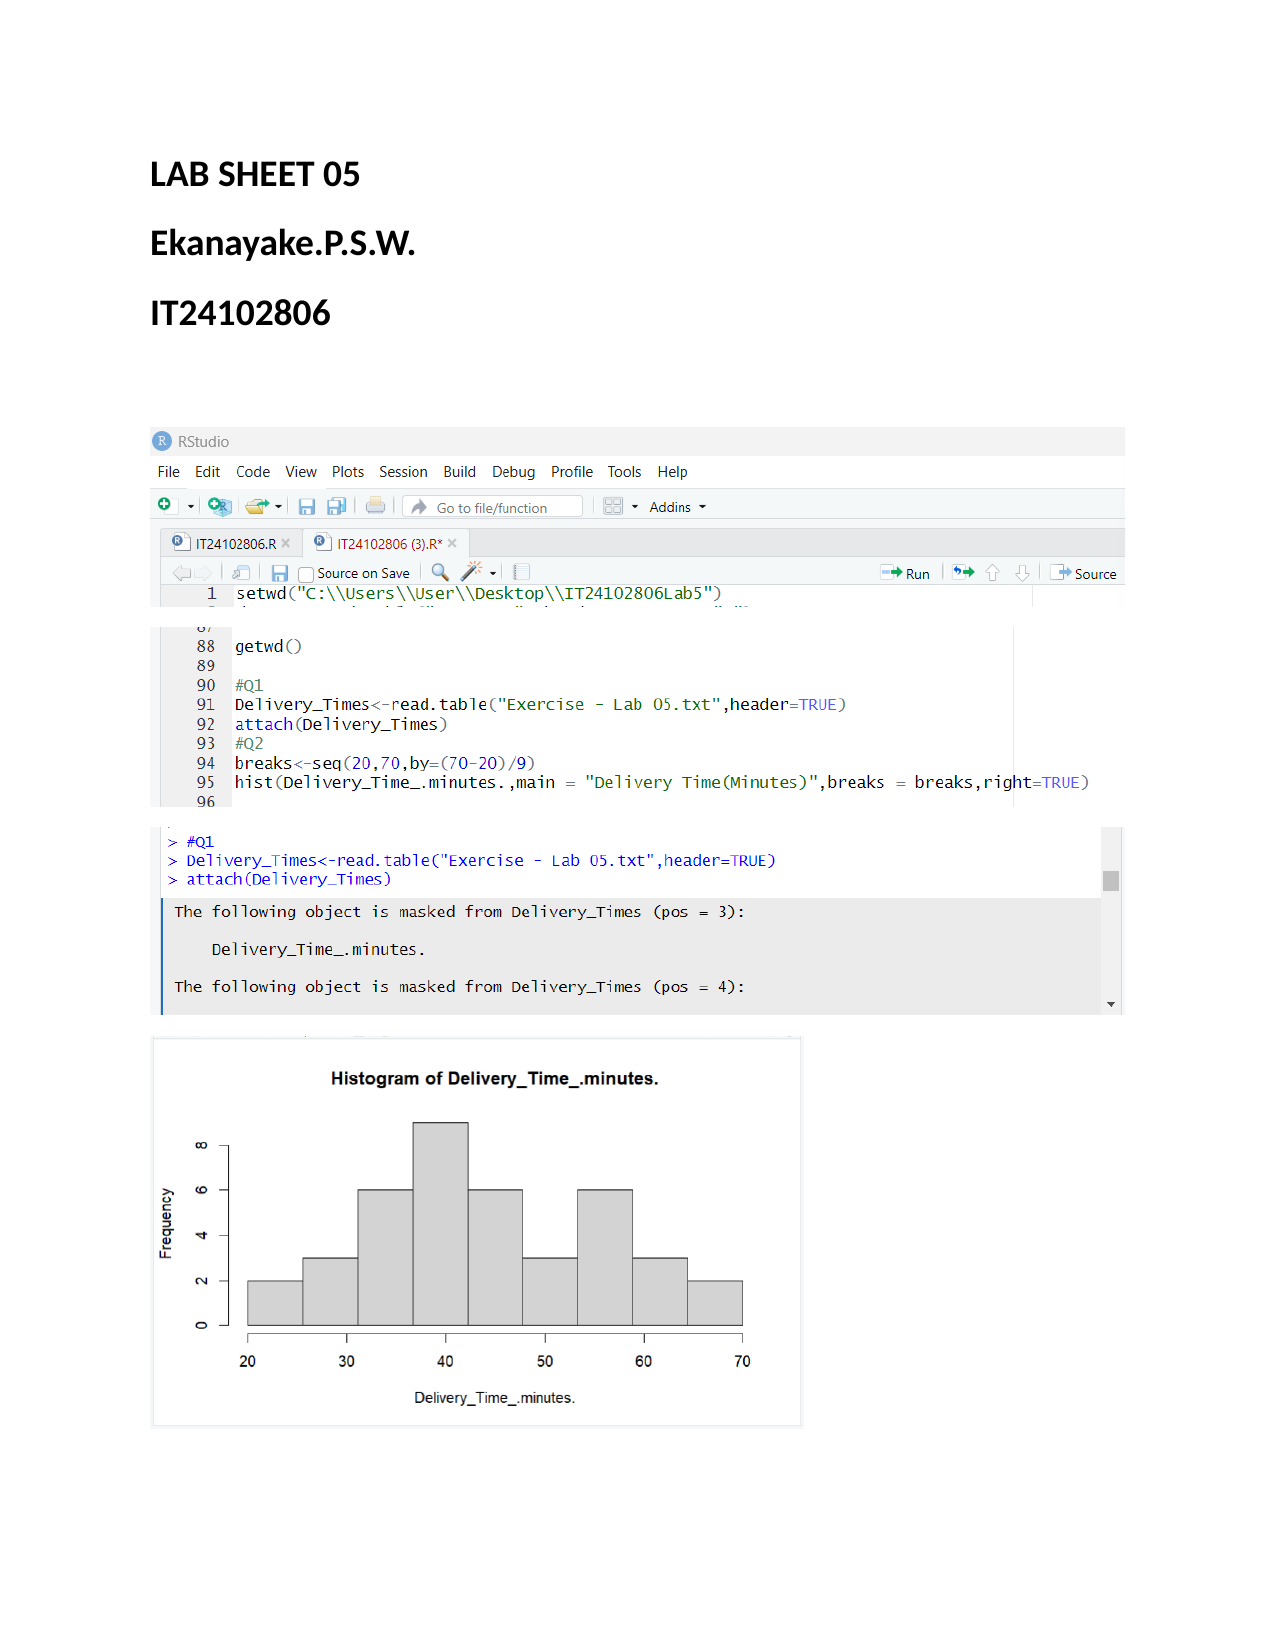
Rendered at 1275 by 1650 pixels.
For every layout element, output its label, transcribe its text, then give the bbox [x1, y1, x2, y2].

picture [150, 427, 1125, 607]
picture [150, 827, 1125, 1015]
picture [150, 1036, 804, 1429]
text LAB SHEET 05 [150, 150, 1125, 196]
text Ekanayake.P.S.W. [150, 219, 1125, 265]
picture [150, 627, 1125, 807]
text IT24102806 [150, 289, 1125, 334]
